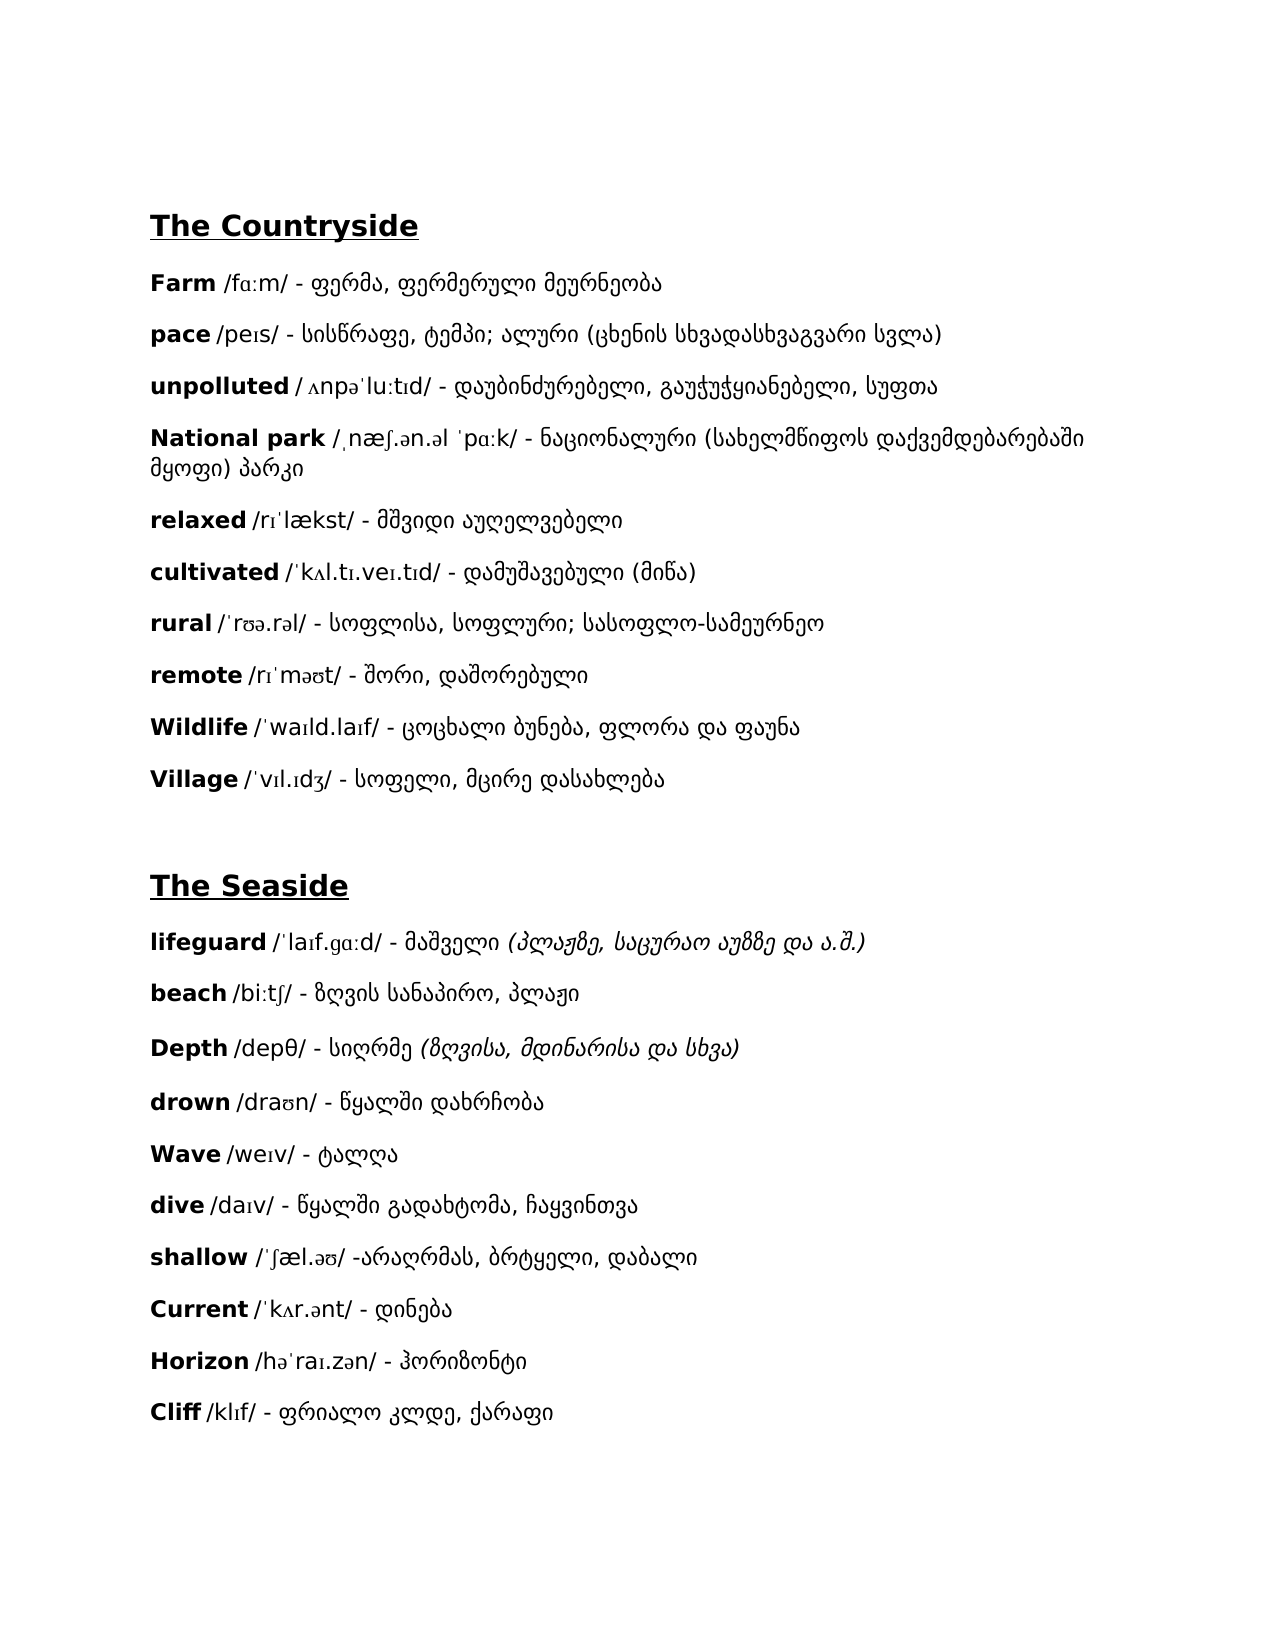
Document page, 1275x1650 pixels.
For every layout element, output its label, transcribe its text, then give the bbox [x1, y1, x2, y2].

text relaxed /rɪˈlækst/ - მშვიდი აუღელვებელი [150, 507, 1125, 534]
text Horizon /həˈraɪ.zən/ - ჰორიზონტი [150, 1348, 1125, 1374]
text drown /draʊn/ - წყალში დახრჩობა [150, 1089, 1125, 1116]
text lifeguard /ˈlaɪf.ɡɑːd/ - მაშველი (პლაჟზე, საცურაო აუზზე და ა.შ.) [150, 929, 1125, 956]
text pace /peɪs/ - სისწრაფე, ტემპი; ალური (ცხენის სხვადასხვაგვარი სვლა) [150, 321, 1125, 348]
text Wave /weɪv/ - ტალღა [150, 1141, 1125, 1168]
text dive /daɪv/ - წყალში გადახტომა, ჩაყვინთვა [150, 1193, 1125, 1219]
text Village /ˈvɪl.ɪdʒ/ - სოფელი, მცირე დასახლება [150, 766, 1125, 792]
text National park /ˌnæʃ.ən.əl ˈpɑːk/ - ნაციონალური (სახელმწიფოს დაქვემდებარებაში მყოფი) პარკი [150, 425, 1125, 482]
text Wildlife /ˈwaɪld.laɪf/ - ცოცხალი ბუნება, ფლორა და ფაუნა [150, 714, 1125, 741]
text Farm /fɑːm/ - ფერმა, ფერმერული მეურნეობა [150, 269, 1125, 296]
text The Seaside [150, 869, 1125, 903]
text Cliff /klɪf/ - ფრიალო კლდე, ქარაფი [150, 1399, 1125, 1426]
text beach /biːtʃ/ - ზღვის სანაპირო, პლაჟი [150, 981, 1125, 1007]
text shallow /ˈʃæl.əʊ/ -არაღრმას, ბრტყელი, დაბალი [150, 1244, 1125, 1271]
text remote /rɪˈməʊt/ - შორი, დაშორებული [150, 662, 1125, 689]
text The Countryside [150, 210, 1125, 244]
text unpolluted / ʌnpəˈluːtɪd/ - დაუბინძურებელი, გაუჭუჭყიანებელი, სუფთა [150, 373, 1125, 400]
text Depth /depθ/ - სიღრმე (ზღვისა, მდინარისა და სხვა) [150, 1032, 1125, 1063]
text Current /ˈkʌr.ənt/ - დინება [150, 1296, 1125, 1323]
text cultivated /ˈkʌl.tɪ.veɪ.tɪd/ - დამუშავებული (მიწა) [150, 559, 1125, 585]
text rural /ˈrʊə.rəl/ - სოფლისა, სოფლური; სასოფლო-სამეურნეო [150, 610, 1125, 637]
